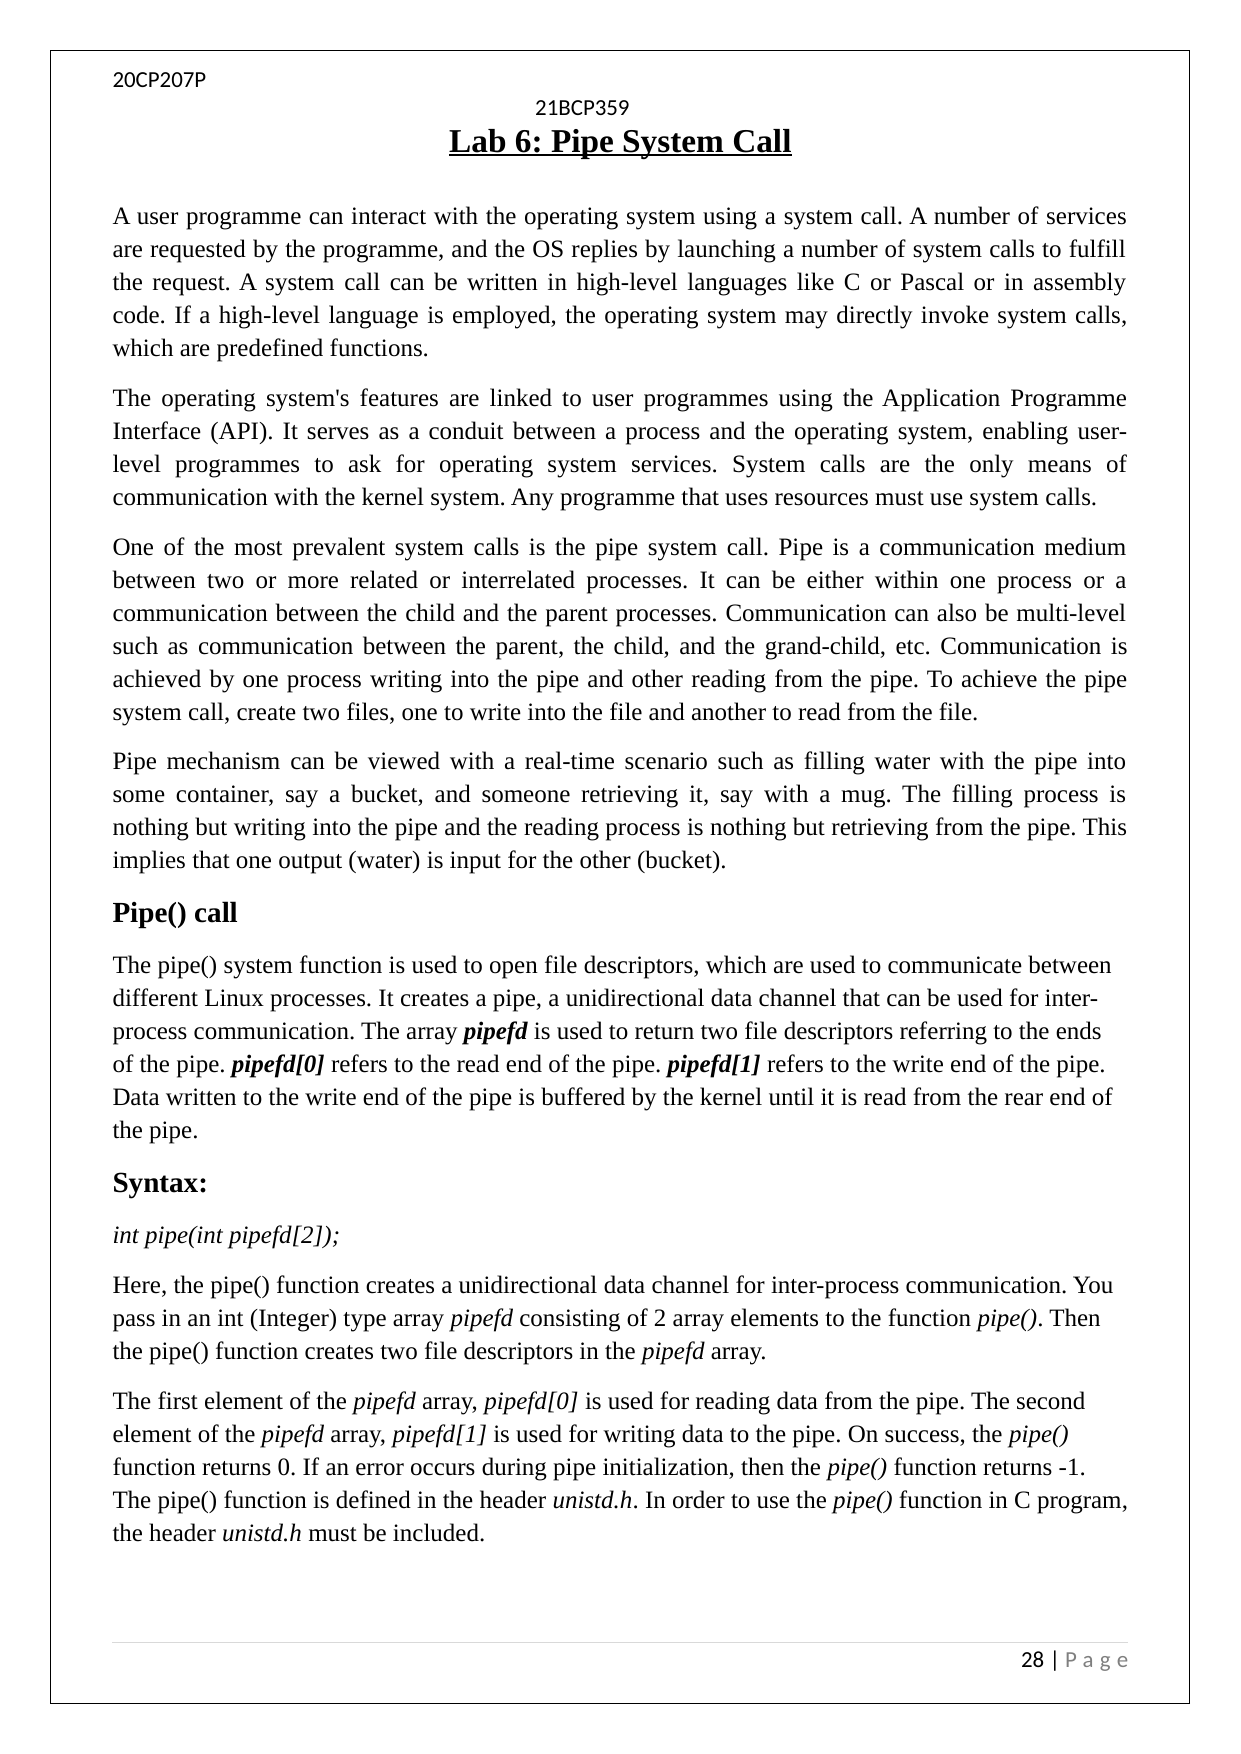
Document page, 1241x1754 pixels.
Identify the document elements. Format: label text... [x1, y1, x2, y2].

text The operating system's features are linked to user programmes using the Application Programme Interface (API). It serves as a conduit between a process and the operating system, enabling user-level programmes to ask for operating system services. System calls are the only means of communication with the kernel system. Any programme that uses resources must use system calls. [112, 383, 1128, 511]
text int pipe(int pipefd[2]); [112, 1220, 1128, 1249]
text Lab 6: Pipe System Call [112, 121, 1128, 159]
text Pipe() call [112, 895, 1128, 929]
text The first element of the pipefd array, pipefd[0] is used for reading data from the pipe. The second element of the pipefd array, pipefd[1] is used for writing data to the pipe. On success, the pipe() function returns 0. If an error occurs during pipe initialization, then the pipe() function returns -1. The pipe() function is defined in the header unistd.h. In order to use the pipe() function in C program, the header unistd.h must be included. [112, 1386, 1128, 1547]
text The pipe() system function is used to open file descriptors, which are used to communicate between different Linux processes. It creates a pipe, a unidirectional data channel that can be used for inter-process communication. The array pipefd is used to return two file descriptors referring to the ends of the pipe. pipefd[0] refers to the read end of the pipe. pipefd[1] refers to the write end of the pipe. Data written to the write end of the pipe is buffered by the kernel until it is read from the rear end of the pipe. [112, 950, 1128, 1144]
text Syntax: [112, 1165, 1128, 1199]
text One of the most prevalent system calls is the pipe system call. Pipe is a communication medium between two or more related or interrelated processes. It can be either within one process or a communication between the child and the parent processes. Communication can also be multi-level such as communication between the parent, the child, and the grand-child, etc. Communication is achieved by one process writing into the pipe and other reading from the pipe. To achieve the pipe system call, create two files, one to write into the file and another to read from the file. [112, 532, 1128, 726]
text Here, the pipe() function creates a unidirectional data channel for inter-process communication. You pass in an int (Integer) type array pipefd consisting of 2 array elements to the function pipe(). Then the pipe() function creates two file descriptors in the pipefd array. [112, 1270, 1128, 1365]
text Pipe mechanism can be viewed with a real-time scenario such as filling water with the pipe into some container, say a bucket, and someone retrieving it, say with a mug. The filling process is nothing but writing into the pipe and the reading process is nothing but retrieving from the pipe. This implies that one output (water) is input for the other (bucket). [112, 746, 1128, 874]
text A user programme can interact with the operating system using a system call. A number of services are requested by the programme, and the OS replies by launching a number of system calls to fulfill the request. A system call can be written in high-level languages like C or Pascal or in assembly code. If a high-level language is employed, the operating system may directly invoke system calls, which are predefined functions. [112, 201, 1128, 362]
